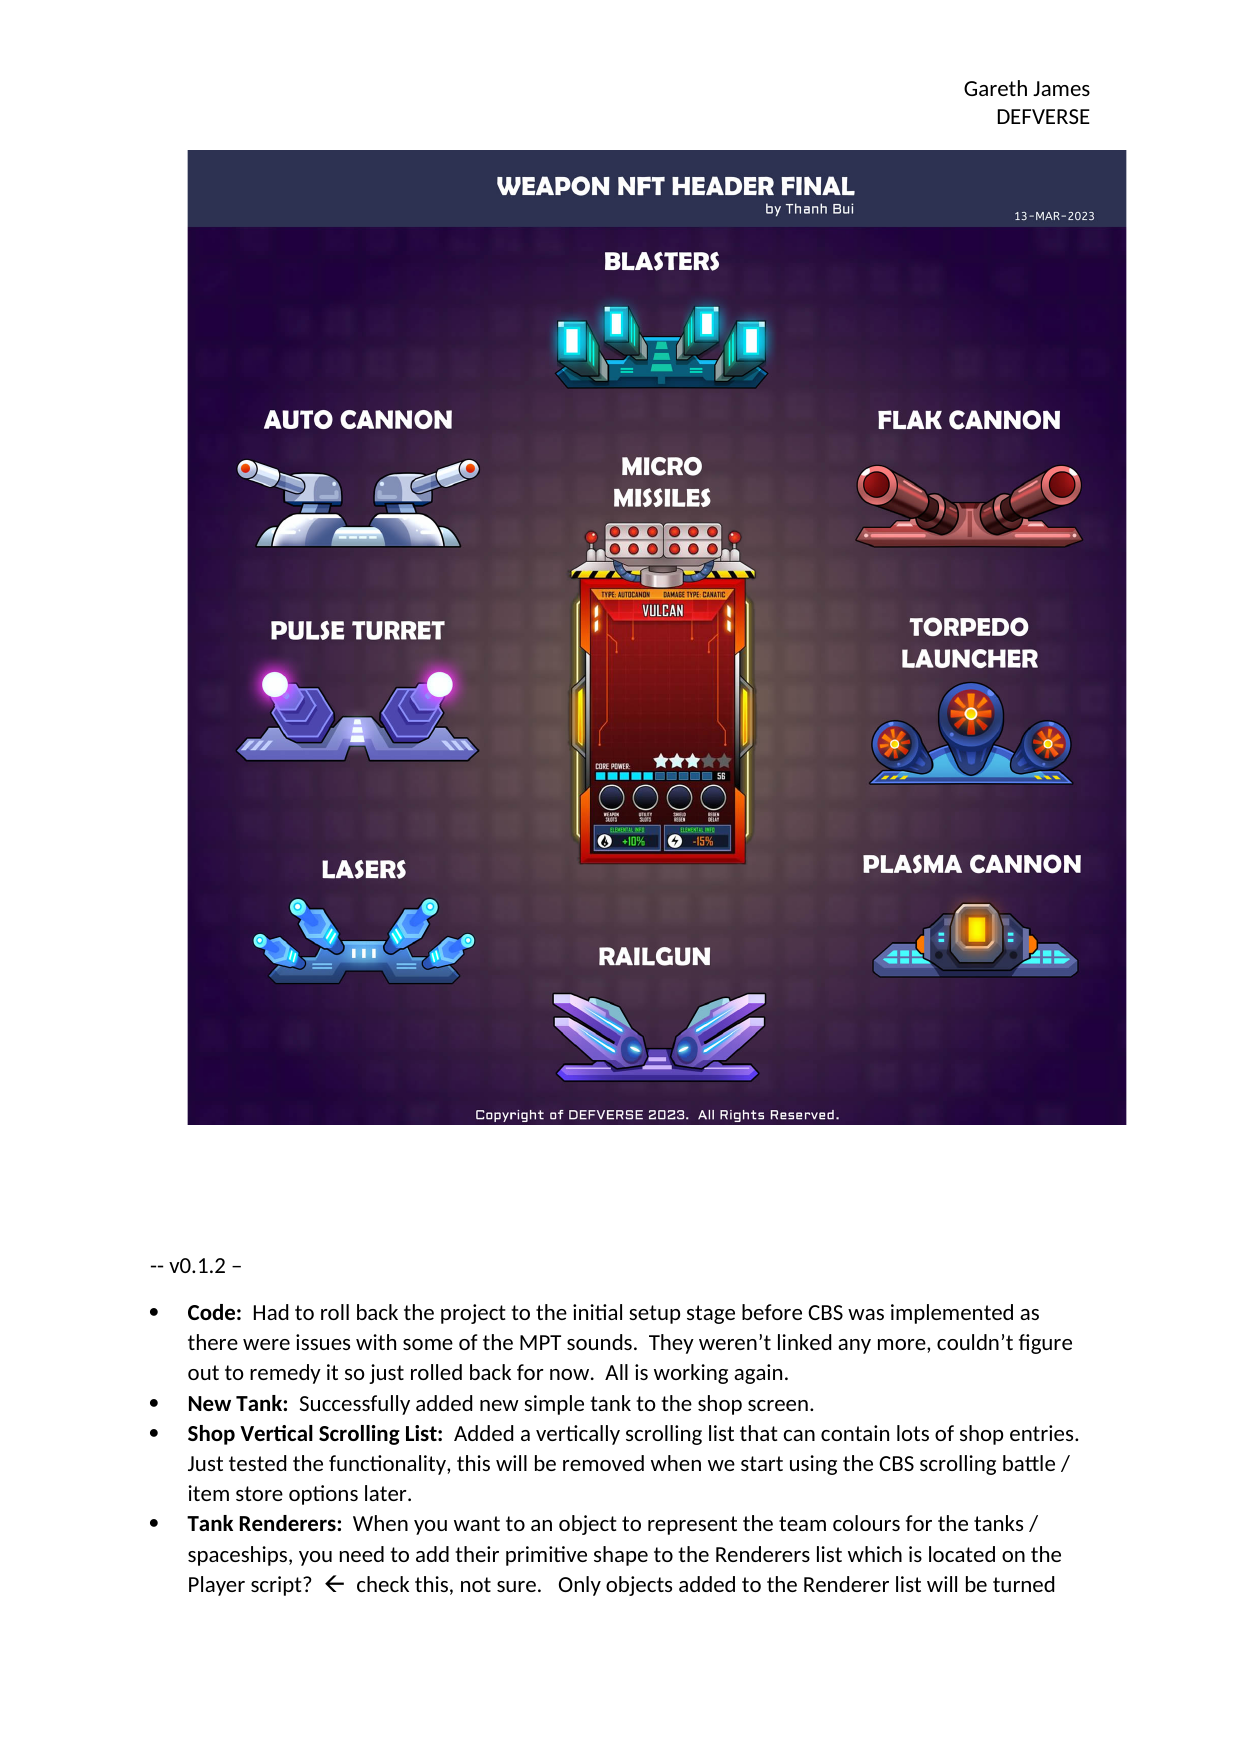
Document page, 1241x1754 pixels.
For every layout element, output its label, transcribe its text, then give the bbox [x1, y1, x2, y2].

list Shop Vertical Scrolling List: Added a vertically scrolling list that can contain lots of shop entries. Just tested the functionality, this will be removed when we start using the CBS scrolling battle / item store options later. [150, 1419, 1090, 1507]
list New Tank: Successfully added new simple tank to the shop screen. [150, 1389, 1090, 1417]
list Code: Had to roll back the project to the initial setup stage before CBS was implemented as there were issues with some of the MPT sounds. They weren’t linked any more, couldn’t figure out to remedy it so just rolled back for now. All is working again. [150, 1298, 1090, 1386]
picture [187, 150, 1127, 1125]
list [150, 1509, 1090, 1598]
text -- v0.1.2 – [150, 1251, 1090, 1279]
